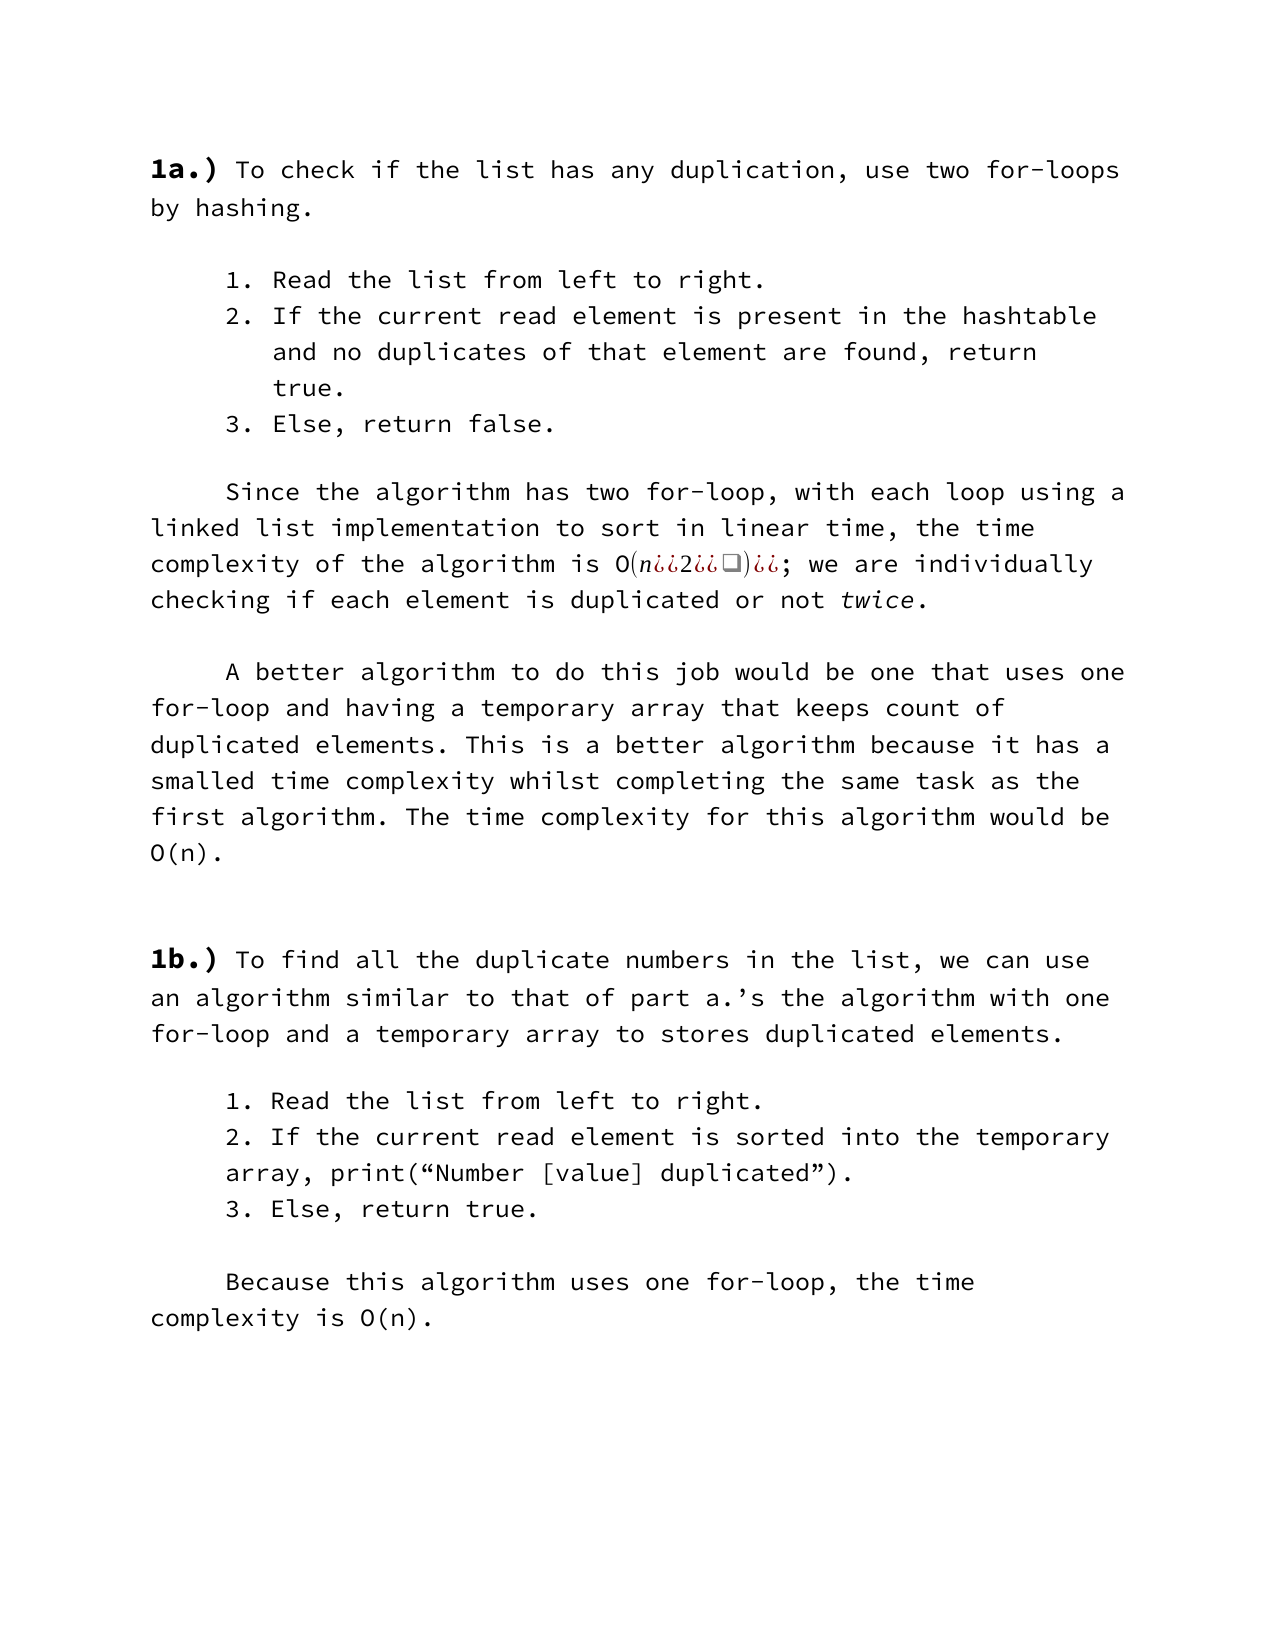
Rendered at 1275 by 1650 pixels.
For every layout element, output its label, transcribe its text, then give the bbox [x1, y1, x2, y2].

text Because this algorithm uses one for-loop, the time complexity is O(n). [150, 1266, 1125, 1333]
list If the current read element is present in the hashtable and no duplicates of that element are found, return true. [225, 300, 1125, 403]
text A better algorithm to do this job would be one that uses one for-loop and having a temporary array that keeps count of duplicated elements. This is a better algorithm because it has a smalled time complexity whilst completing the same task as the first algorithm. The time complexity for this algorithm would be O(n). [150, 656, 1125, 868]
list Else, return false. [225, 408, 1125, 440]
text 1. Read the list from left to right. [225, 1085, 1125, 1116]
list Read the list from left to right. [225, 264, 1125, 295]
text 3. Else, return true. [225, 1193, 1125, 1225]
text 2. If the current read element is sorted into the temporary array, print(“Number [value] duplicated”). [225, 1121, 1125, 1189]
text 1a.) To check if the list has any duplication, use two for-loops by hashing. [150, 150, 1125, 223]
text Since the algorithm has two for-loop, with each loop using a linked list implementation to sort in linear time, the time complexity of the algorithm is O; we are individually checking if each element is duplicated or not twice. [150, 475, 1125, 615]
text 1b.) To find all the duplicate numbers in the list, we can use an algorithm similar to that of part a.’s the algorithm with one for-loop and a temporary array to stores duplicated elements. [150, 940, 1125, 1049]
